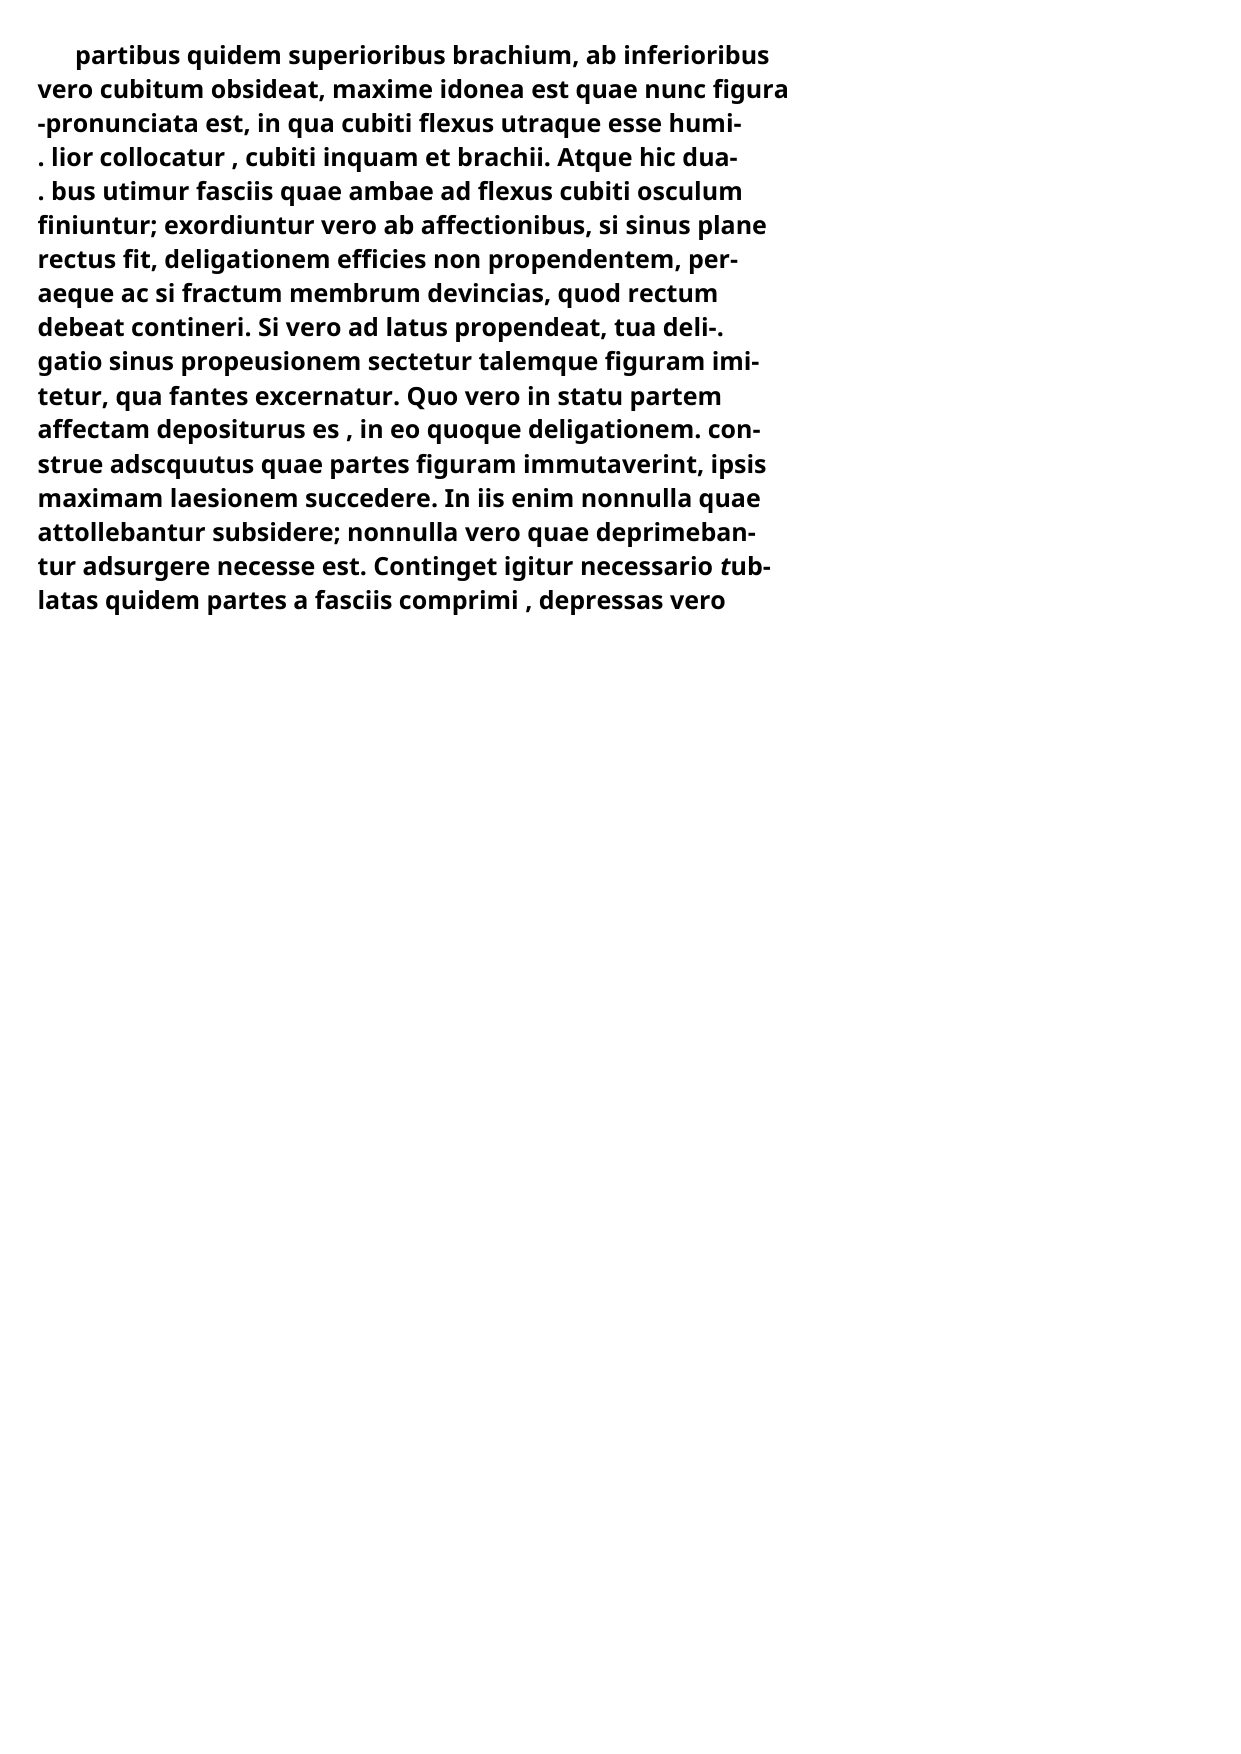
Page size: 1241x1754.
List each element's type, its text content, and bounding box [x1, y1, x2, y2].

text partibus quidem superioribus brachium, ab inferioribus vero cubitum obsideat, maxime idonea est quae nunc figura -pronunciata est, in qua cubiti flexus utraque esse humi- . lior collocatur , cubiti inquam et brachii. Atque hic dua- . bus utimur fasciis quae ambae ad flexus cubiti osculum finiuntur; exordiuntur vero ab affectionibus, si sinus plane rectus fit, deligationem efficies non propendentem, per- aeque ac si fractum membrum devincias, quod rectum debeat contineri. Si vero ad latus propendeat, tua deli-. gatio sinus propeusionem sectetur talemque figuram imi- tetur, qua fantes excernatur. Quo vero in statu partem affectam depositurus es , in eo quoque deligationem. con- strue adscquutus quae partes figuram immutaverint, ipsis maximam laesionem succedere. In iis enim nonnulla quae attollebantur subsidere; nonnulla vero quae deprimeban- tur adsurgere necesse est. Continget igitur necessario tub- latas quidem partes a fasciis comprimi , depressas vero [37, 37, 1203, 617]
